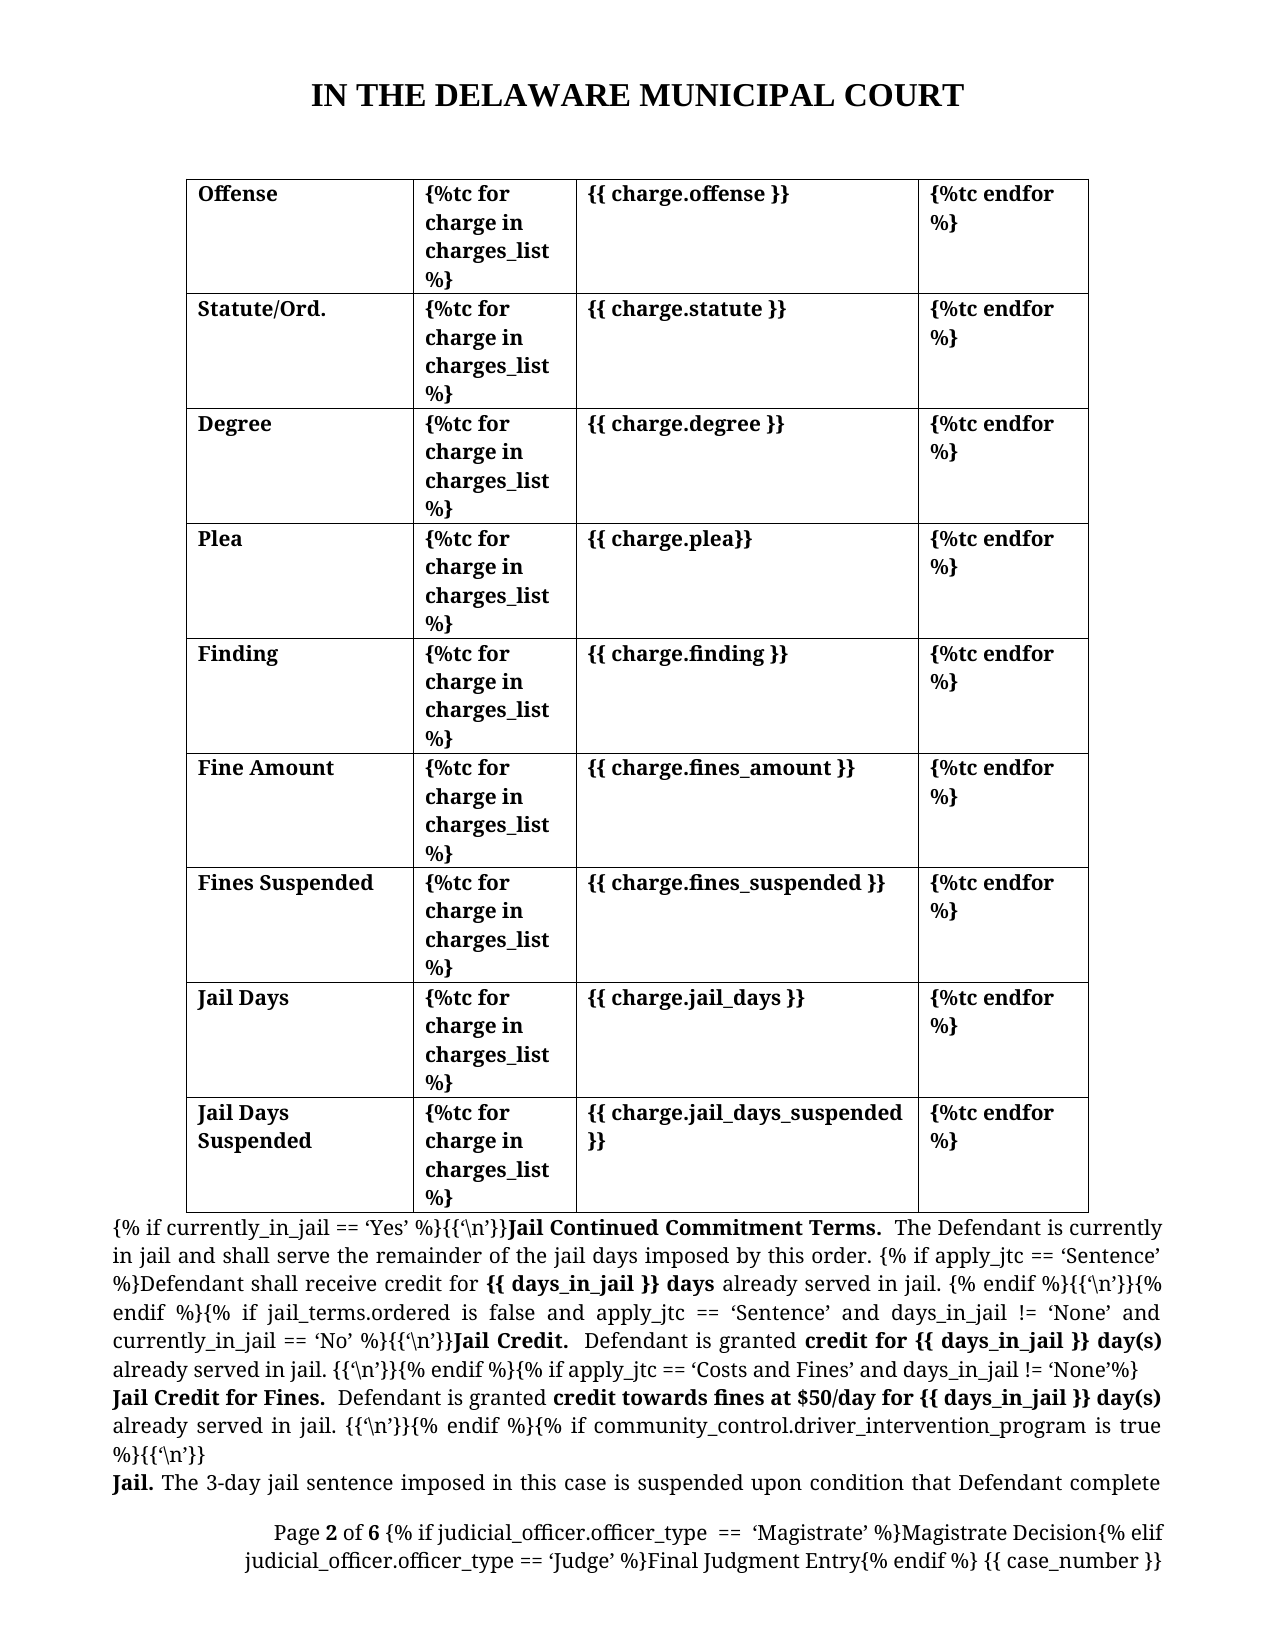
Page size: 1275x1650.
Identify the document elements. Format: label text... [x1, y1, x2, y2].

table_cell {%tc endfor %} [919, 294, 1088, 408]
table_cell Statute/Ord. [187, 294, 413, 408]
table_cell {%tc endfor %} [919, 409, 1088, 523]
table_cell {%tc for charge in charges_list %} [414, 524, 576, 638]
text {% if currently_in_jail == ‘Yes’ %}{{‘\n’}}Jail Continued Commitment Terms. The Defendant is currently in jail and shall serve the remainder of the jail days imposed by this order. {% if apply_jtc == ‘Sentence’ %}Defendant shall receive credit for {{ days_in_jail }} days already served in jail. {% endif %}{{‘\n’}}{% endif %}{% if jail_terms.ordered is false and apply_jtc == ‘Sentence’ and days_in_jail != ‘None’ and currently_in_jail == ‘No’ %}{{‘\n’}}Jail Credit. Defendant is granted credit for {{ days_in_jail }} day(s) already served in jail. {{‘\n’}}{% endif %}{% if apply_jtc == ‘Costs and Fines’ and days_in_jail != ‘None’%} [112, 1213, 1162, 1383]
table_cell Plea [187, 524, 413, 638]
table_cell {{ charge.jail_days_suspended }} [577, 1098, 918, 1212]
table_cell {{ charge.fines_amount }} [577, 754, 918, 867]
table_cell {%tc endfor %} [919, 639, 1088, 752]
table_header {%tc for charge in charges_list %} [414, 180, 576, 293]
table_cell {%tc for charge in charges_list %} [414, 754, 576, 867]
table_cell {%tc for charge in charges_list %} [414, 639, 576, 752]
table_cell {%tc endfor %} [919, 524, 1088, 638]
table_cell Fines Suspended [187, 868, 413, 982]
table_cell {%tc endfor %} [919, 754, 1088, 867]
table_cell {%tc for charge in charges_list %} [414, 868, 576, 982]
table_cell {%tc endfor %} [919, 983, 1088, 1097]
table_header Offense [187, 180, 413, 293]
table_cell Jail Days Suspended [187, 1098, 413, 1212]
table_header {%tc endfor %} [919, 180, 1088, 293]
table_cell {%tc endfor %} [919, 868, 1088, 982]
table_cell Jail Days [187, 983, 413, 1097]
table_cell Fine Amount [187, 754, 413, 867]
table_cell {%tc for charge in charges_list %} [414, 1098, 576, 1212]
table_cell Degree [187, 409, 413, 523]
table_cell {{ charge.statute }} [577, 294, 918, 408]
table_cell {{ charge.jail_days }} [577, 983, 918, 1097]
table_cell {%tc endfor %} [919, 1098, 1088, 1212]
table_cell {{ charge.fines_suspended }} [577, 868, 918, 982]
table_cell {%tc for charge in charges_list %} [414, 409, 576, 523]
table_cell {{ charge.finding }} [577, 639, 918, 752]
table_cell {%tc for charge in charges_list %} [414, 983, 576, 1097]
table_cell Finding [187, 639, 413, 752]
table_cell {%tc for charge in charges_list %} [414, 294, 576, 408]
table_cell {{ charge.degree }} [577, 409, 918, 523]
table_cell {{ charge.plea}} [577, 524, 918, 638]
table_header {{ charge.offense }} [577, 180, 918, 293]
